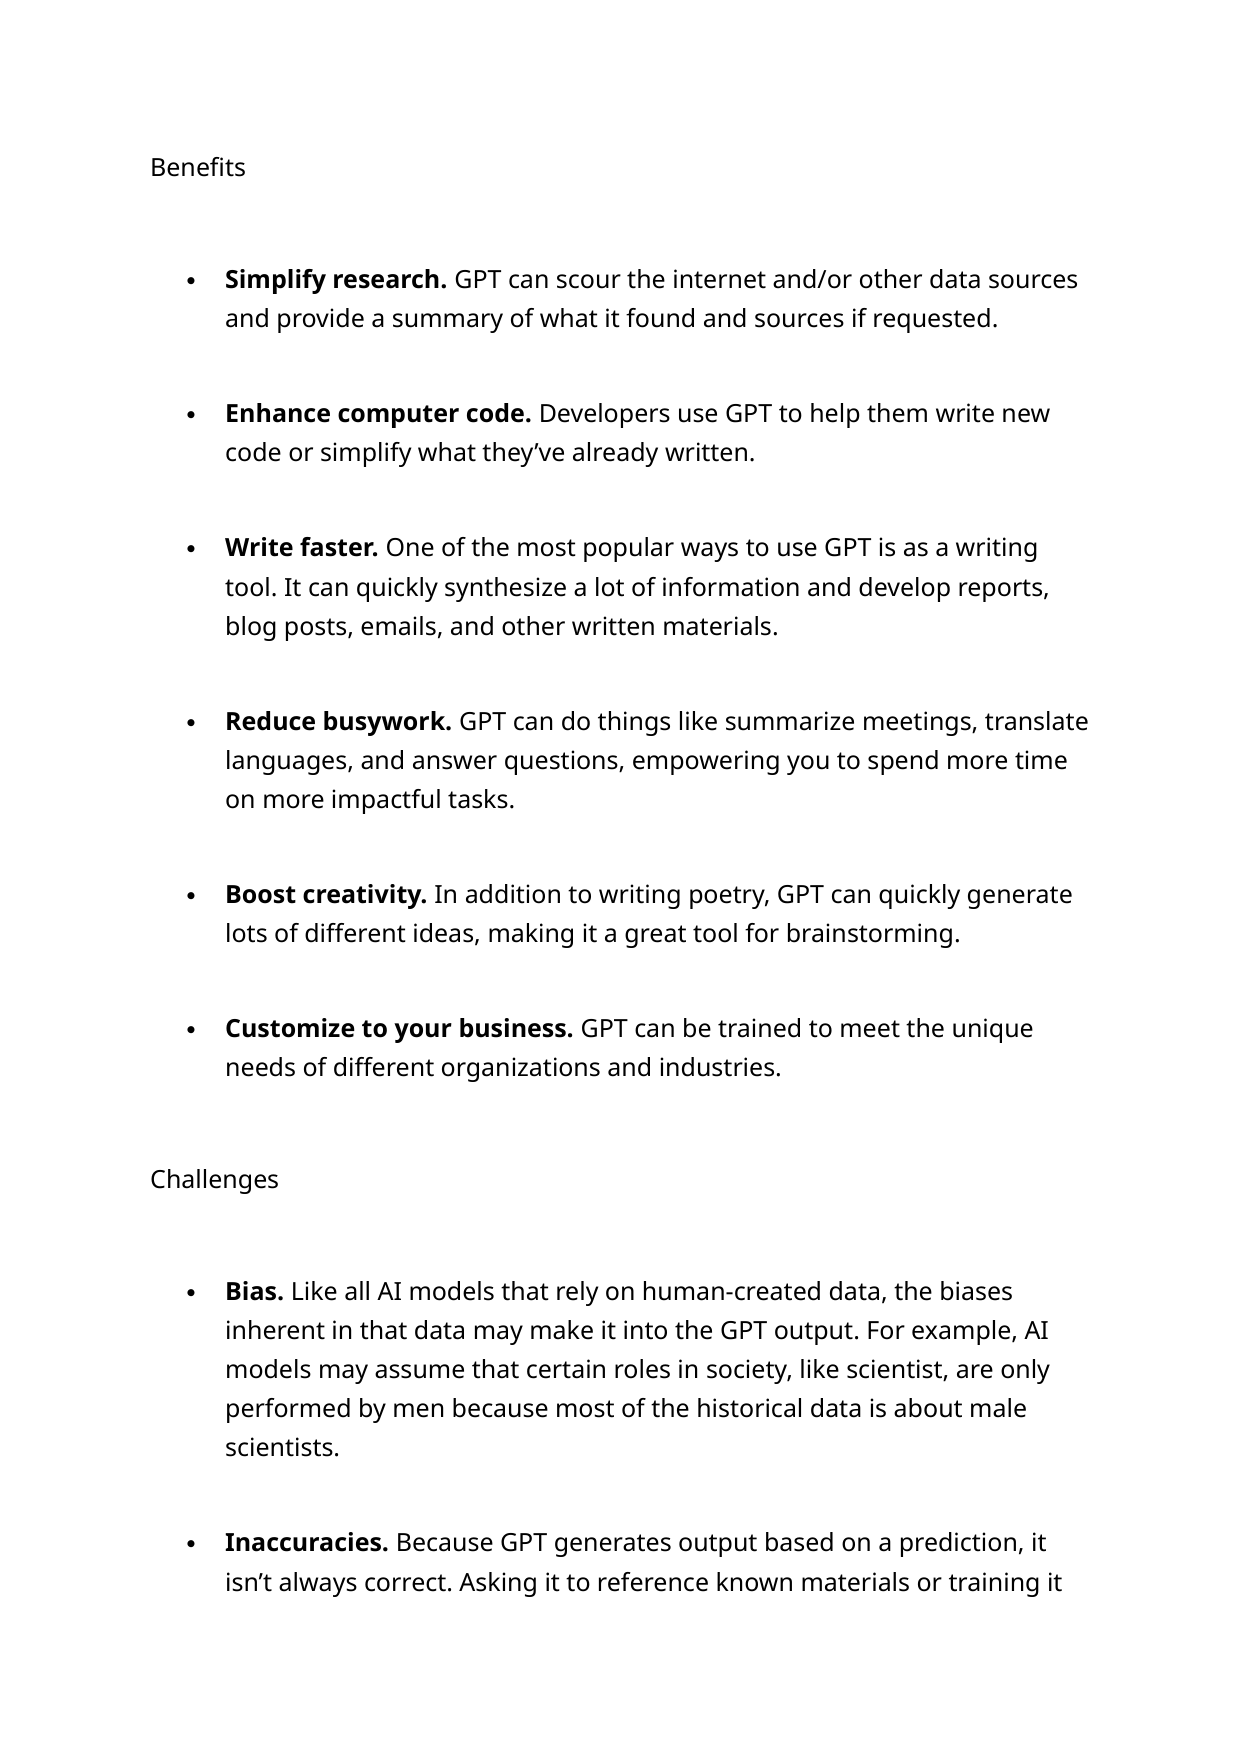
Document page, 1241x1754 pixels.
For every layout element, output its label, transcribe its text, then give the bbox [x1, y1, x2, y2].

list Simplify research. GPT can scour the internet and/or other data sources and provide a summary of what it found and sources if requested. [187, 262, 1090, 374]
list Enhance computer code. Developers use GPT to help them write new code or simplify what they’ve already written. [187, 396, 1090, 508]
list Write faster. One of the most popular ways to use GPT is as a writing tool. It can quickly synthesize a lot of information and develop reports, blog posts, emails, and other written materials. [187, 530, 1090, 682]
text Benefits [150, 150, 1090, 184]
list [187, 1525, 1090, 1598]
list Boost creativity. In addition to writing poetry, GPT can quickly generate lots of different ideas, making it a great tool for brainstorming. [187, 877, 1090, 989]
list Bias. Like all AI models that rely on human-created data, the biases inherent in that data may make it into the GPT output. For example, AI models may assume that certain roles in society, like scientist, are only performed by men because most of the historical data is about male scientists. [187, 1273, 1090, 1503]
text Challenges [150, 1162, 1090, 1196]
list Reduce busywork. GPT can do things like summarize meetings, translate languages, and answer questions, empowering you to spend more time on more impactful tasks. [187, 703, 1090, 855]
list Customize to your business. GPT can be trained to meet the unique needs of different organizations and industries. [187, 1011, 1090, 1084]
